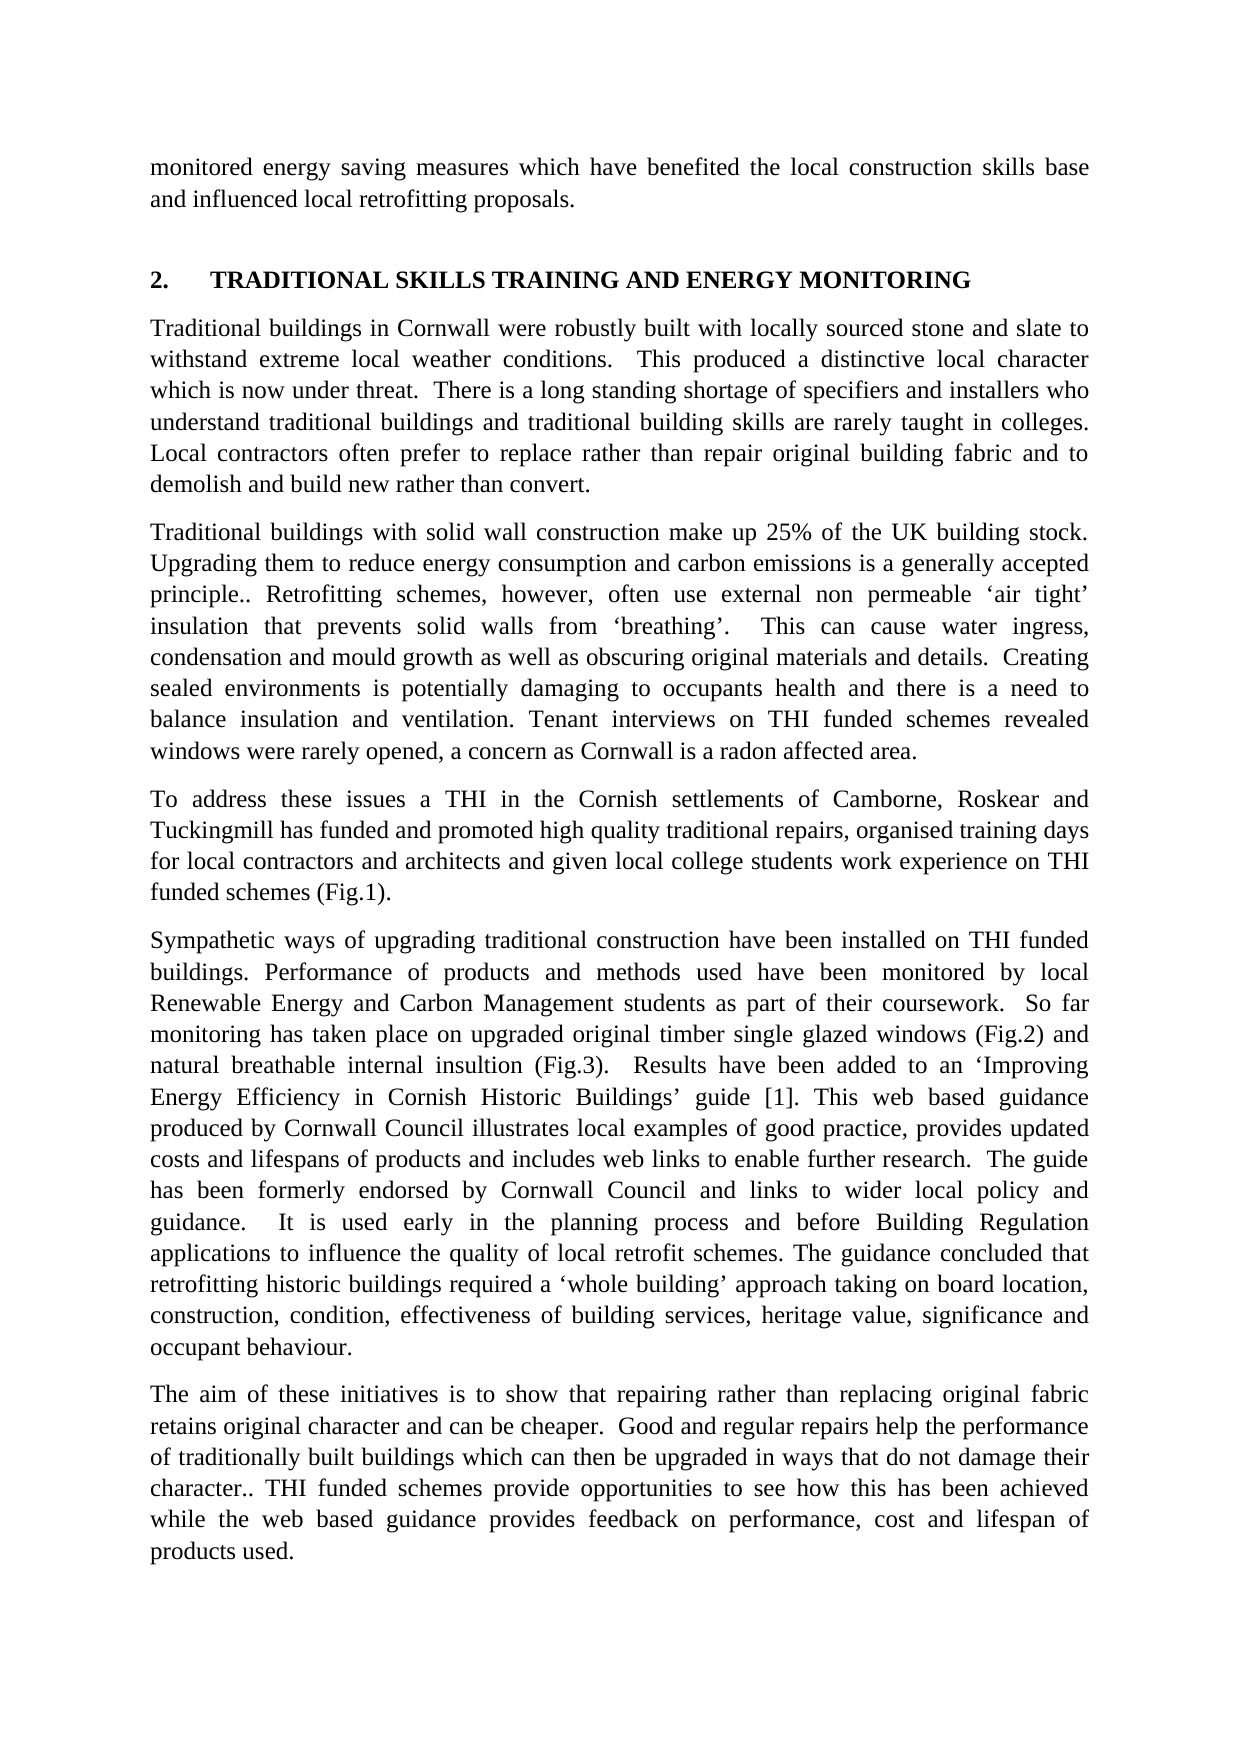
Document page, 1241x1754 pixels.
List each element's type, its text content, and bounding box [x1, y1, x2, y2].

text To address these issues a THI in the Cornish settlements of Camborne, Roskear and Tuckingmill has funded and promoted high quality traditional repairs, organised training days for local contractors and architects and given local college students work experience on THI funded schemes (Fig.1). [150, 781, 1090, 906]
text The aim of these initiatives is to show that repairing rather than replacing original fabric retains original character and can be cheaper. Good and regular repairs help the performance of traditionally built buildings which can then be upgraded in ways that do not damage their character.. THI funded schemes provide opportunities to see how this has been achieved while the web based guidance provides feedback on performance, cost and lifespan of products used. [150, 1377, 1090, 1564]
text Traditional buildings with solid wall construction make up 25% of the UK building stock. Upgrading them to reduce energy consumption and carbon emissions is a generally accepted principle.. Retrofitting schemes, however, often use external non permeable ‘air tight’ insulation that prevents solid walls from ‘breathing’. This can cause water ingress, condensation and mould growth as well as obscuring original materials and details. Creating sealed environments is potentially damaging to occupants health and there is a need to balance insulation and ventilation. Tenant interviews on THI funded schemes revealed windows were rarely opened, a concern as Cornwall is a radon affected area. [150, 514, 1090, 764]
text Traditional buildings in Cornwall were robustly built with locally sourced stone and slate to withstand extreme local weather conditions. This produced a distinctive local character which is now under threat. There is a long standing shortage of specifiers and installers who understand traditional buildings and traditional building skills are rarely taught in colleges. Local contractors often prefer to replace rather than repair original building fabric and to demolish and build new rather than convert. [150, 310, 1090, 498]
text Sympathetic ways of upgrading traditional construction have been installed on THI funded buildings. Performance of products and methods used have been monitored by local Renewable Energy and Carbon Management students as part of their coursework. So far monitoring has taken place on upgraded original timber single glazed windows (Fig.2) and natural breathable internal insultion (Fig.3). Results have been added to an ‘Improving Energy Efficiency in Cornish Historic Buildings’ guide [1]. This web based guidance produced by Cornwall Council illustrates local examples of good practice, provides updated costs and lifespans of products and includes web links to enable further research. The guide has been formerly endorsed by Cornwall Council and links to wider local policy and guidance. It is used early in the planning process and before Building Regulation applications to influence the quality of local retrofit schemes. The guidance concluded that retrofitting historic buildings required a ‘whole building’ approach taking on board location, construction, condition, effectiveness of building services, heritage value, significance and occupant behaviour. [150, 923, 1090, 1360]
subtitle Traditional Skills Training and Energy Monitoring [150, 262, 1090, 294]
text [150, 150, 1090, 212]
